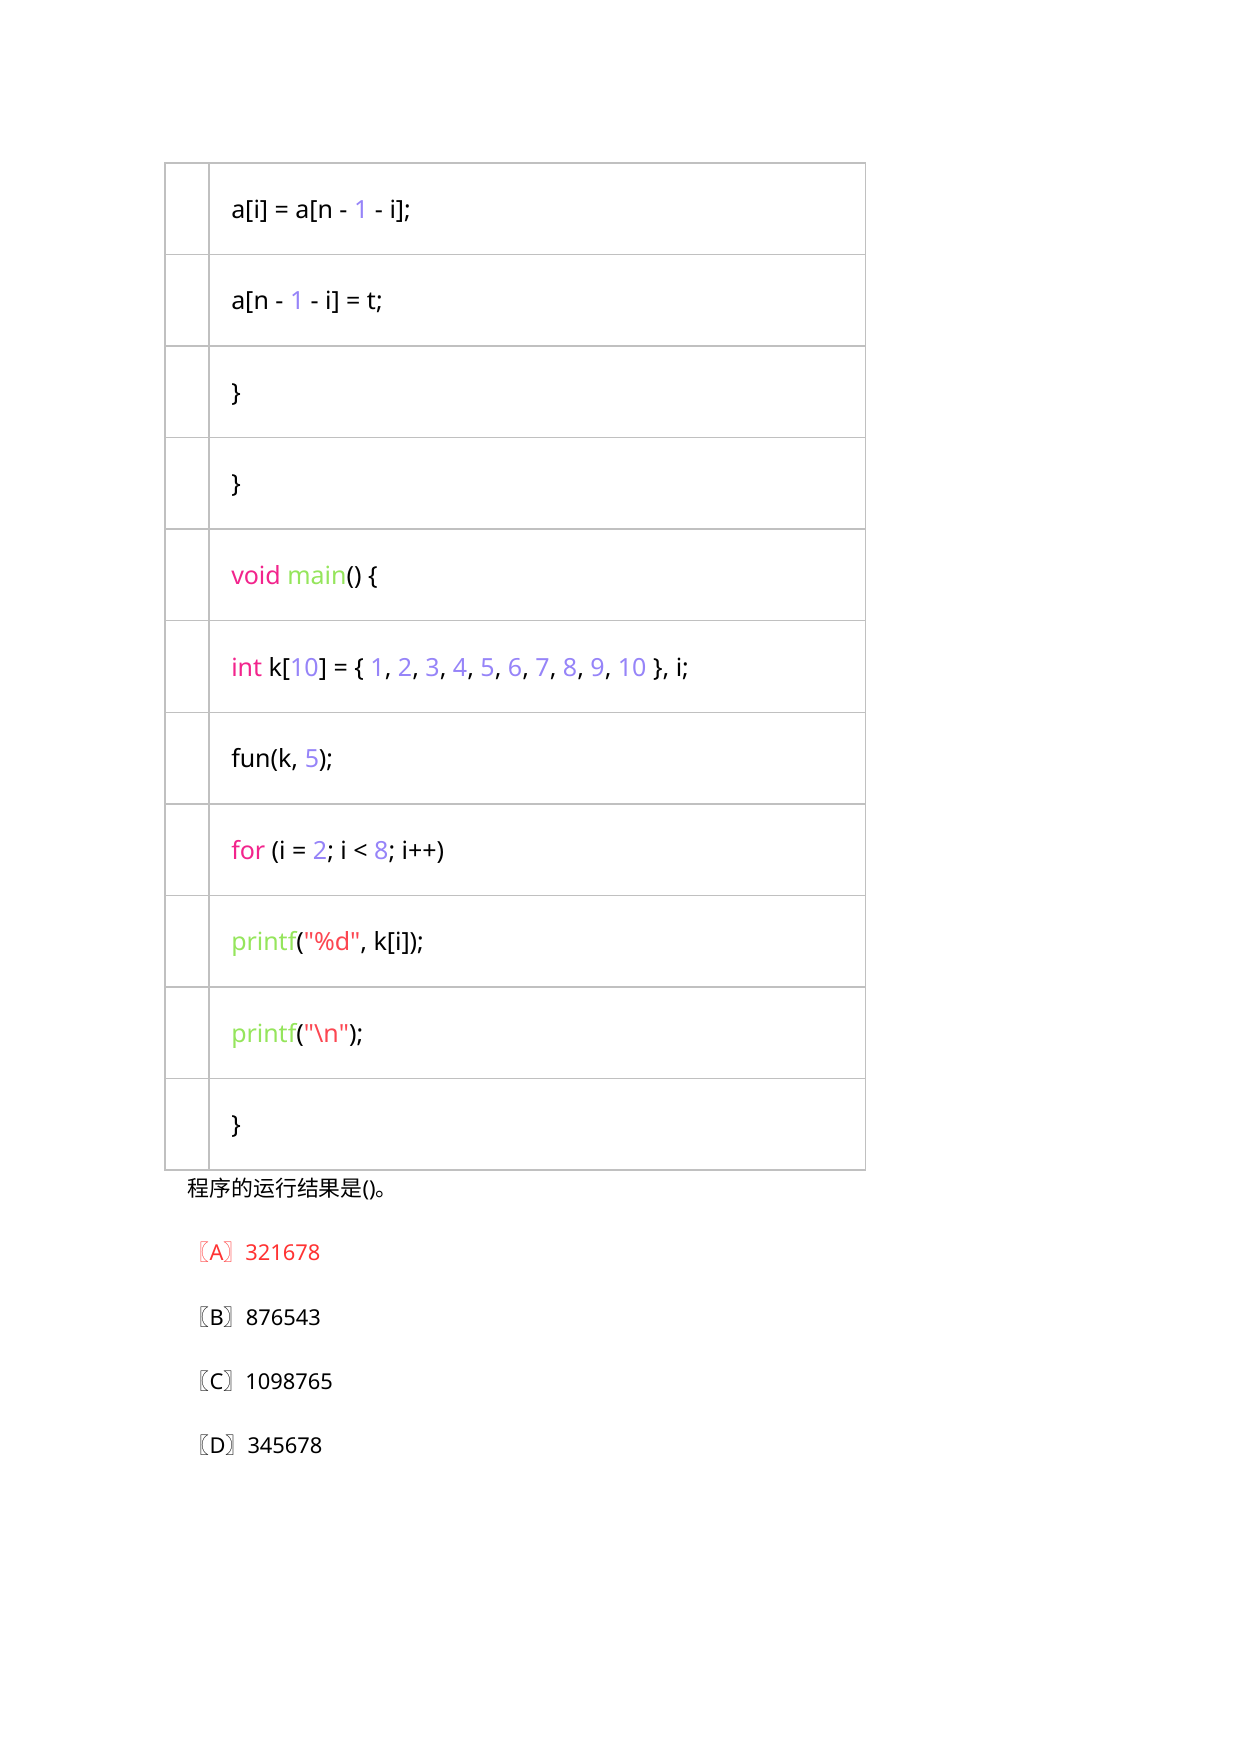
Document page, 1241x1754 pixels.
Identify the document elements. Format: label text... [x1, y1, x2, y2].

text 〖C〗1098765 [187, 1363, 1053, 1396]
table_cell [166, 805, 208, 894]
text 程序的运行结果是()。 [187, 1171, 1053, 1203]
table_cell } [210, 438, 865, 528]
table_cell printf("\n"); [210, 988, 865, 1078]
table_cell [166, 530, 208, 620]
table_cell } [210, 347, 865, 437]
table_cell [166, 164, 208, 253]
table_cell fun(k, 5); [210, 713, 865, 803]
table_cell [166, 1079, 208, 1169]
table_cell [166, 347, 208, 437]
table_cell void main() { [210, 530, 865, 620]
table_cell printf("%d", k[i]); [210, 896, 865, 986]
table_cell [166, 438, 208, 528]
table_cell [166, 896, 208, 986]
table_cell [166, 255, 208, 345]
table_cell } [210, 1079, 865, 1169]
table_cell [166, 621, 208, 711]
table_cell a[n - 1 - i] = t; [210, 255, 865, 345]
table_cell for (i = 2; i < 8; i++) [210, 805, 865, 894]
table_cell [166, 713, 208, 803]
text 〖A〗321678 [187, 1235, 1053, 1267]
text 〖B〗876543 [187, 1299, 1053, 1332]
text 〖D〗345678 [187, 1428, 1053, 1460]
table_cell [166, 988, 208, 1078]
table_cell a[i] = a[n - 1 - i]; [210, 164, 865, 253]
table_cell int k[10] = { 1, 2, 3, 4, 5, 6, 7, 8, 9, 10 }, i; [210, 621, 865, 711]
